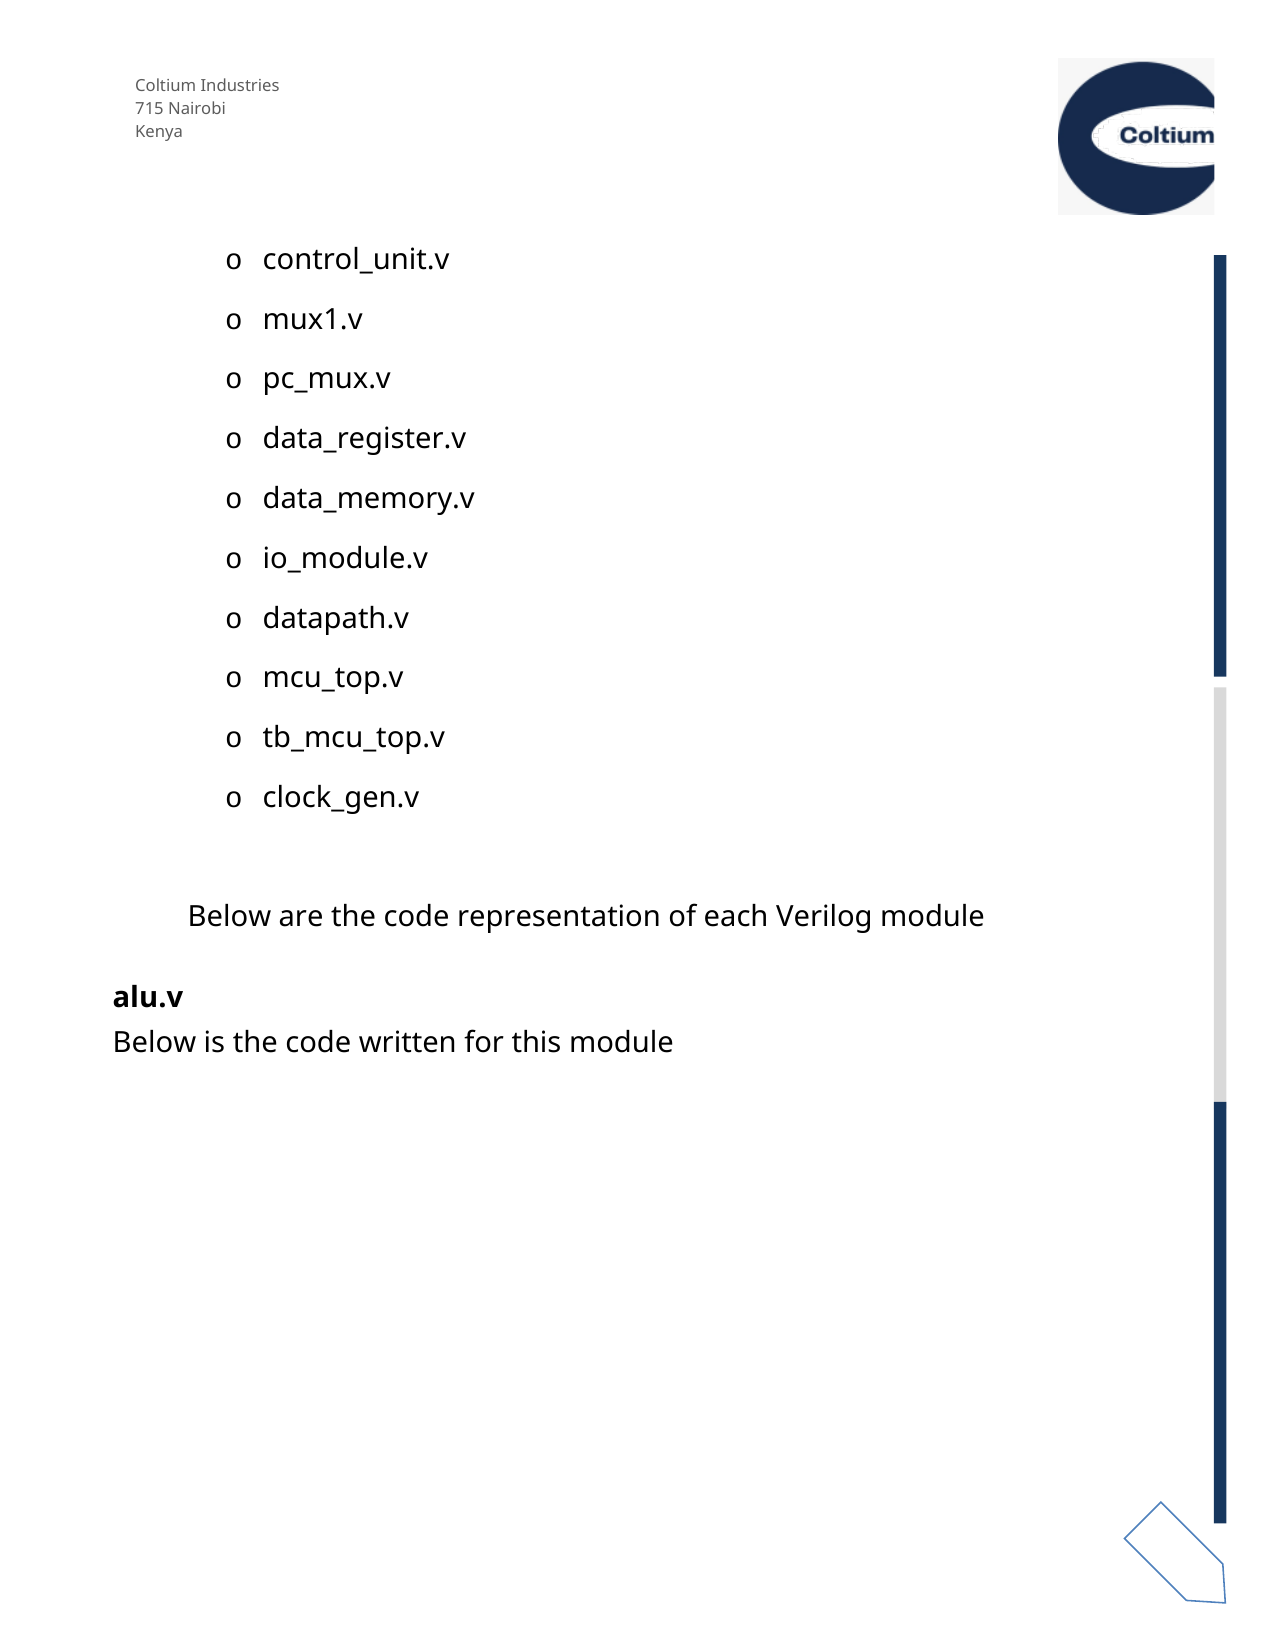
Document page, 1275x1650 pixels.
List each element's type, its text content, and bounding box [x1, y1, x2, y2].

list mcu_top.v [225, 657, 1162, 697]
list data_memory.v [225, 477, 1162, 517]
list control_unit.v [225, 238, 1162, 278]
list pc_mux.v [225, 358, 1162, 398]
subtitle alu.v [112, 976, 1162, 1016]
list datapath.v [225, 597, 1162, 637]
picture [1058, 58, 1215, 215]
list mux1.v [225, 298, 1162, 338]
text Below is the code written for this module [112, 1021, 1162, 1061]
list Below are the code representation of each Verilog module [187, 896, 1162, 935]
list tb_mcu_top.v [225, 716, 1162, 756]
list data_register.v [225, 417, 1162, 457]
list clock_gen.v [225, 776, 1162, 816]
list io_module.v [225, 537, 1162, 577]
